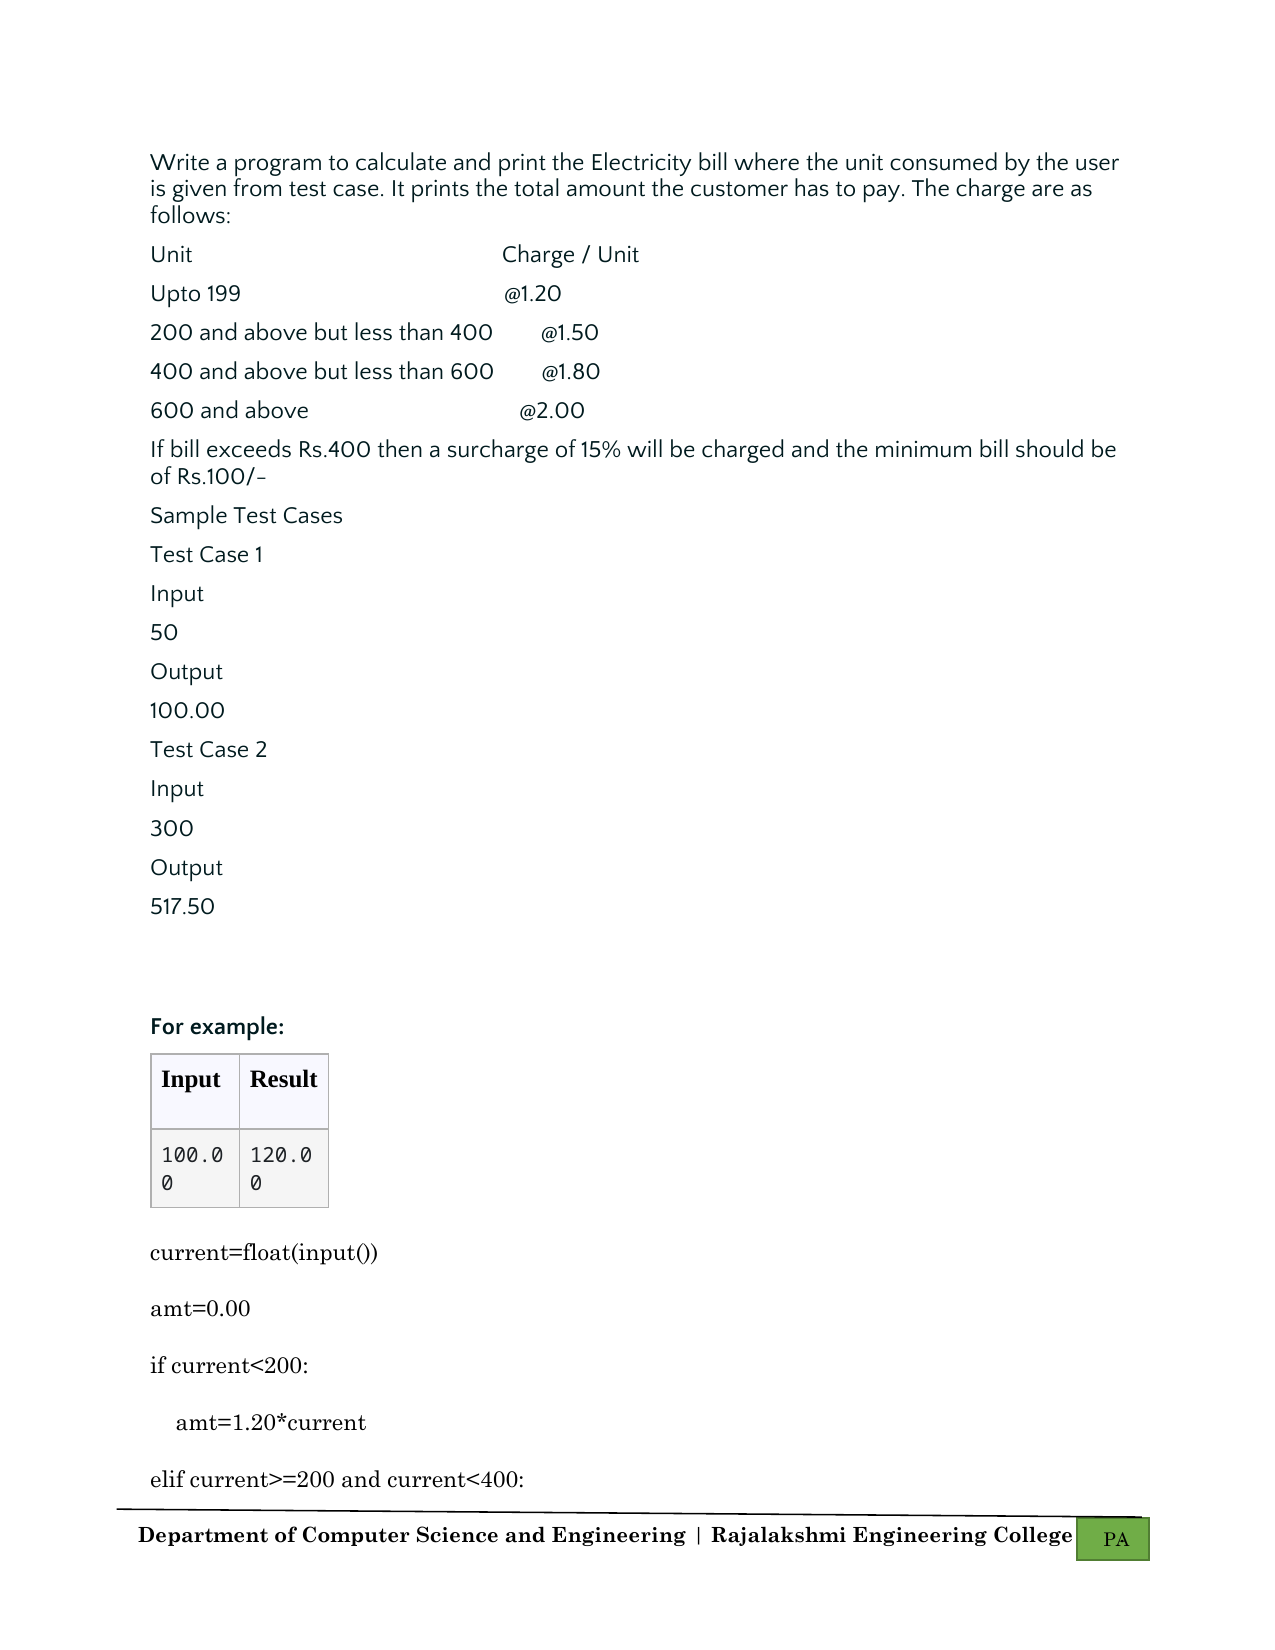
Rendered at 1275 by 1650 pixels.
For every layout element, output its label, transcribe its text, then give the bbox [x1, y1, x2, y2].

text Test Case 1 [150, 542, 1125, 569]
text Input [150, 777, 1125, 803]
text Output [150, 659, 1125, 686]
text If bill exceeds Rs.400 then a surcharge of 15% will be charged and the minimum bill should be of Rs.100/- [150, 437, 1125, 491]
text 50 [150, 620, 1125, 647]
text For example: [150, 1014, 1125, 1041]
text 600 and above @2.00 [150, 398, 1125, 425]
text 300 [150, 816, 1125, 842]
text Write a program to calculate and print the Electricity bill where the unit consumed by the user is given from test case. It prints the total amount the customer has to pay. The charge are as follows: [150, 150, 1125, 230]
text 200 and above but less than 400 @1.50 [150, 320, 1125, 347]
text Test Case 2 [150, 737, 1125, 764]
text current=float(input()) [150, 1237, 1125, 1265]
text Unit Charge / Unit [150, 242, 1125, 269]
text Sample Test Cases [150, 503, 1125, 530]
text Upto 199 @1.20 [150, 281, 1125, 308]
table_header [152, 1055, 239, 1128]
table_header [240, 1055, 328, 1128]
text if current<200: [150, 1351, 1125, 1379]
text amt=1.20*current [150, 1408, 1125, 1435]
text Output [150, 855, 1125, 881]
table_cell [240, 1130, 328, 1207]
text Input [150, 581, 1125, 608]
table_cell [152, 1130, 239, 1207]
text 517.50 [150, 894, 1125, 920]
text 100.00 [150, 698, 1125, 725]
text amt=0.00 [150, 1294, 1125, 1322]
text 400 and above but less than 600 @1.80 [150, 359, 1125, 386]
text elif current>=200 and current<400: [150, 1464, 1125, 1492]
